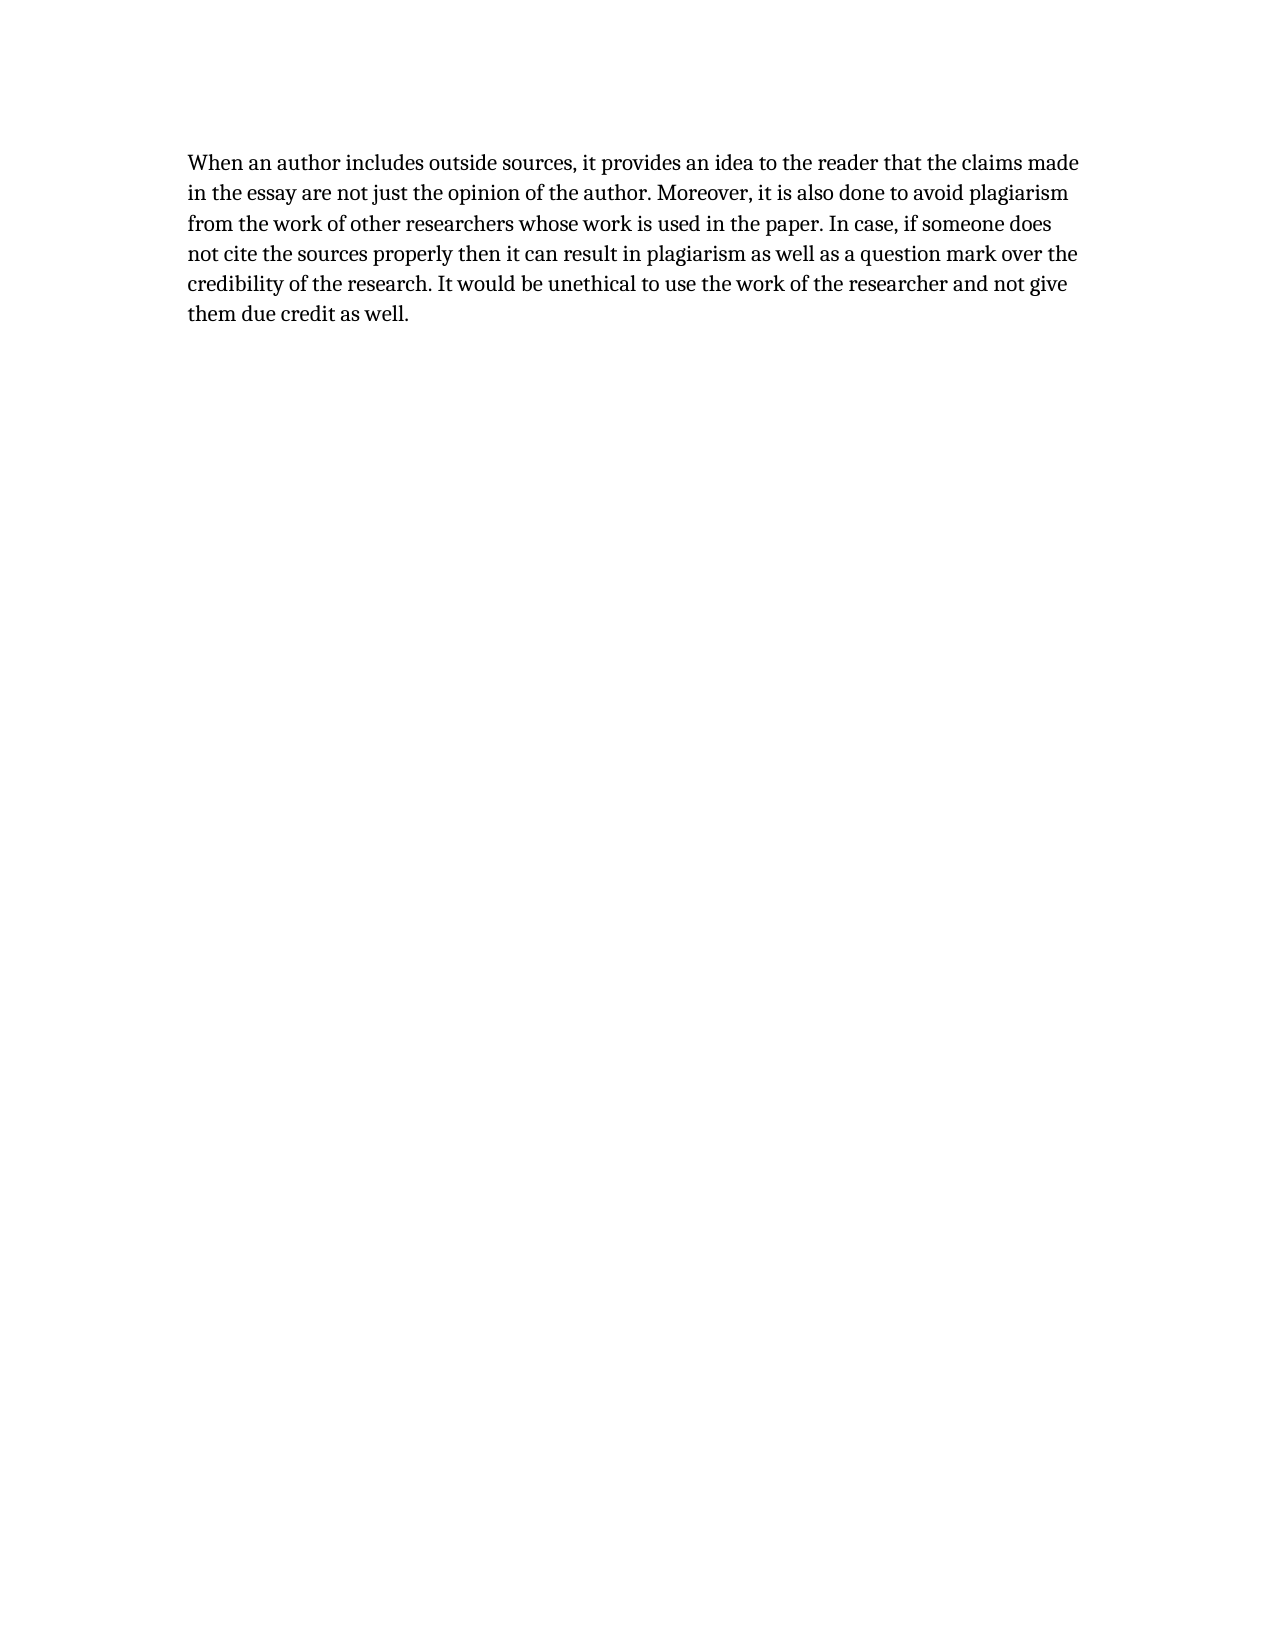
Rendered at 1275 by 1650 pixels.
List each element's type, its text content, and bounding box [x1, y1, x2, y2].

text When an author includes outside sources, it provides an idea to the reader that the claims made in the essay are not just the opinion of the author. Moreover, it is also done to avoid plagiarism from the work of other researchers whose work is used in the paper. In case, if someone does not cite the sources properly then it can result in plagiarism as well as a question mark over the credibility of the research. It would be unethical to use the work of the researcher and not give them due credit as well. [187, 150, 1087, 327]
